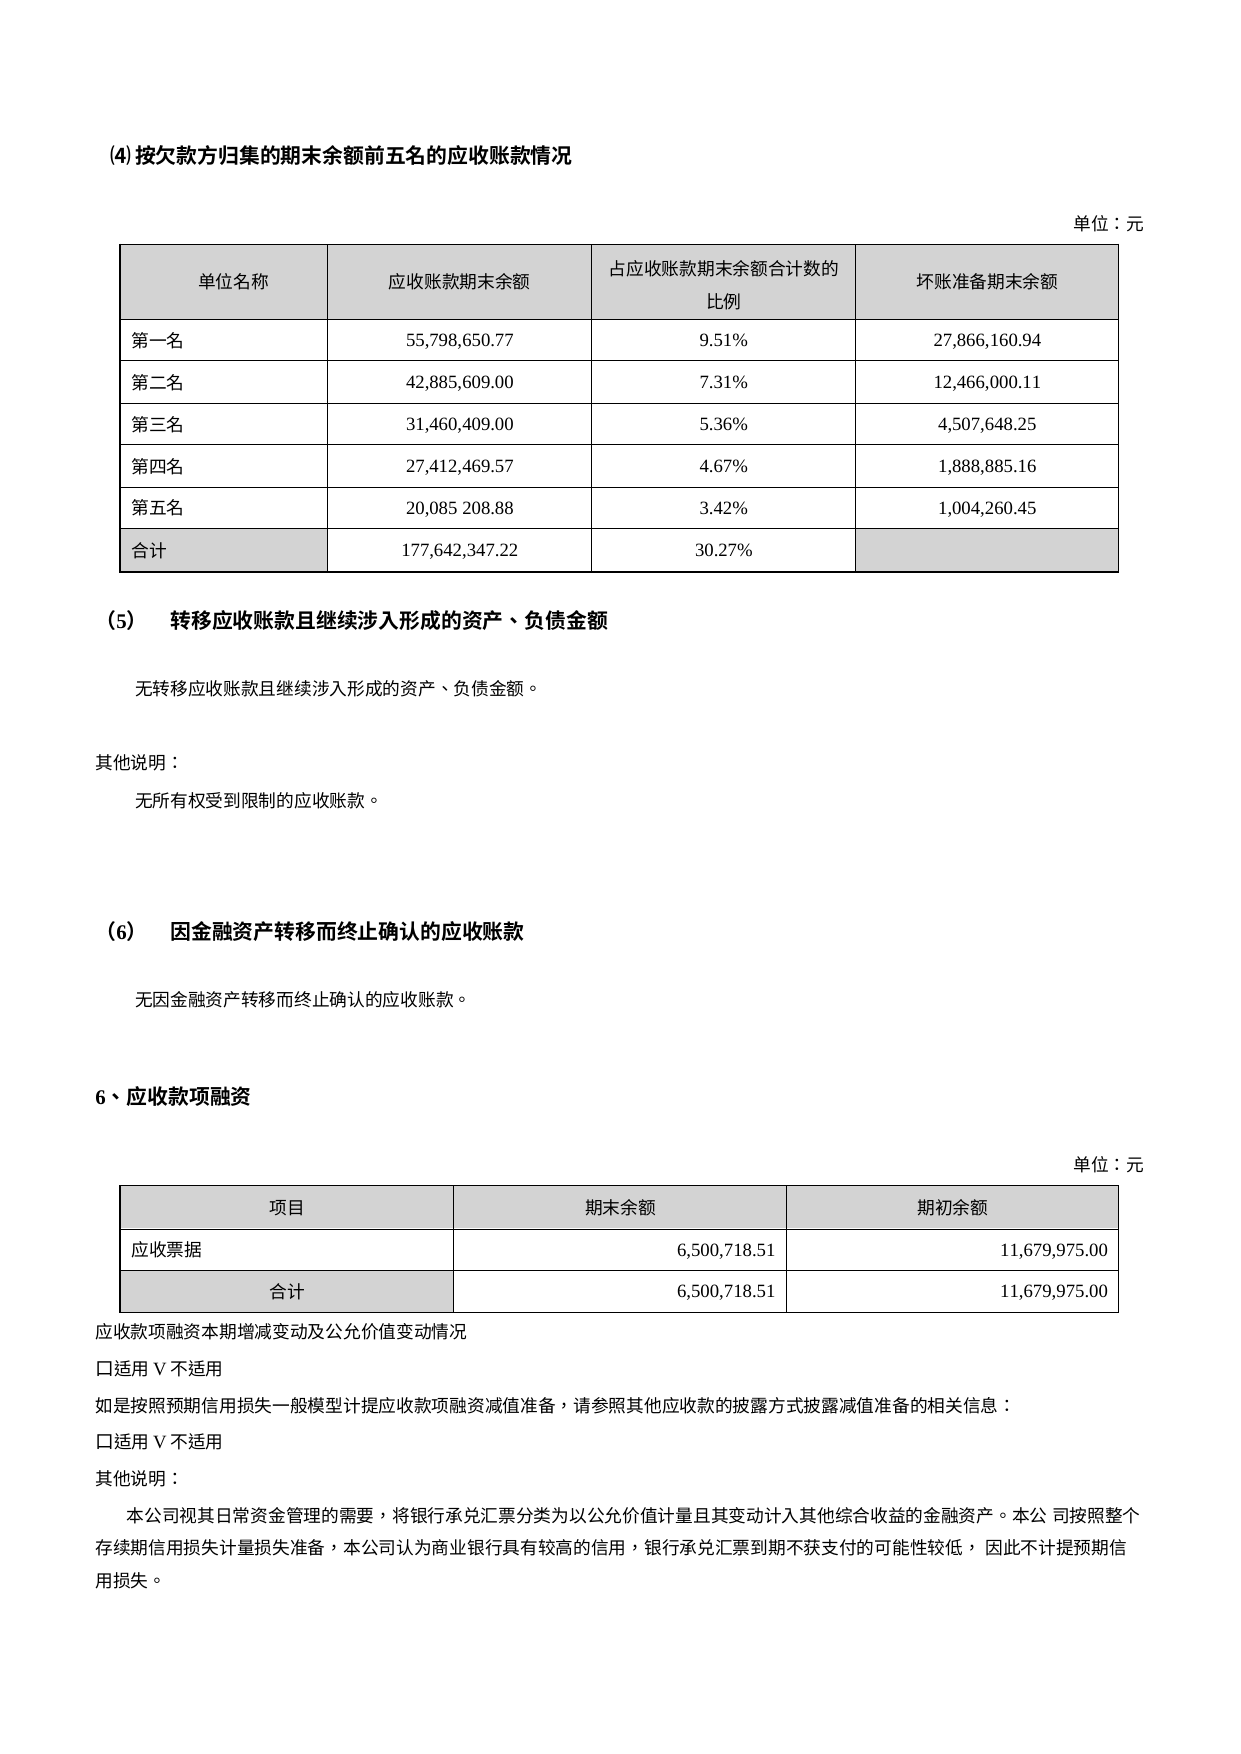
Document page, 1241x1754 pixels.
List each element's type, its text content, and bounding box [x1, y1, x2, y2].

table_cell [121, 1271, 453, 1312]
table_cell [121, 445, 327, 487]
subtitle （6） 因金融资产转移而终止确认的应收账款 [95, 917, 1144, 946]
text 其他说明： [95, 750, 1144, 774]
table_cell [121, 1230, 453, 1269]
text 单位：元 [95, 211, 1144, 235]
subtitle ⑷按欠款方归集的期末余额前五名的应收账款情况 [95, 141, 1144, 169]
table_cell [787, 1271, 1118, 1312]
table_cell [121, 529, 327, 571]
subtitle 6、应收款项融资 [95, 1082, 1144, 1111]
text 口适用V不适用 [95, 1350, 1144, 1382]
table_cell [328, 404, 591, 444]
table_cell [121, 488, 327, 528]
text 如是按照预期信用损失一般模型计提应收款项融资减值准备，请参照其他应收款的披露方式披露减值准备的相关信息： [95, 1386, 1144, 1419]
text 其他说明： [95, 1460, 1144, 1492]
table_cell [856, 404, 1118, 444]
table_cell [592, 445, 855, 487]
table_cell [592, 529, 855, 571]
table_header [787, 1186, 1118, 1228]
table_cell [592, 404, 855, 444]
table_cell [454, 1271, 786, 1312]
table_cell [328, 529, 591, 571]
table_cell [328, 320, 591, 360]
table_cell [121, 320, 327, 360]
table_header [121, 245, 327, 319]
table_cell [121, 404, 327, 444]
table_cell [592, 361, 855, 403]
subtitle （5） 转移应收账款且继续涉入形成的资产、负债金额 [95, 606, 1144, 634]
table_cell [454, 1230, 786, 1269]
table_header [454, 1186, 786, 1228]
text 无转移应收账款且继续涉入形成的资产、负债金额。 [95, 676, 1144, 700]
text 口适用V不适用 [95, 1423, 1144, 1456]
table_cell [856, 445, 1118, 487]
text 无因金融资产转移而终止确认的应收账款。 [95, 987, 1144, 1011]
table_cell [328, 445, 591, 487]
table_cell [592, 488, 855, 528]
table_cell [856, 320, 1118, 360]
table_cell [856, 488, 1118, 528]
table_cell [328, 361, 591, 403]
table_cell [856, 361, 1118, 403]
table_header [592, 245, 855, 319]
text 应收款项融资本期增减变动及公允价值变动情况 [95, 1313, 1144, 1346]
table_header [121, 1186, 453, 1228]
text 无所有权受到限制的应收账款。 [95, 789, 1144, 813]
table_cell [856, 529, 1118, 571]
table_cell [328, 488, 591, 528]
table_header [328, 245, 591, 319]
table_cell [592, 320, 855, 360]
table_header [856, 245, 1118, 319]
text 单位：元 [95, 1152, 1144, 1177]
text 本公司视其日常资金管理的需要，将银行承兑汇票分类为以公允价值计量且其变动计入其他综合收益的金融资产。本公 司按照整个存续期信用损失计量损失准备，本公司认为商业银行具有较高的信用，银行承兑汇票到期不获支付的可能性较低， 因此不计提预期信用损失。 [95, 1496, 1144, 1594]
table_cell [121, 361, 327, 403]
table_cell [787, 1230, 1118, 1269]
